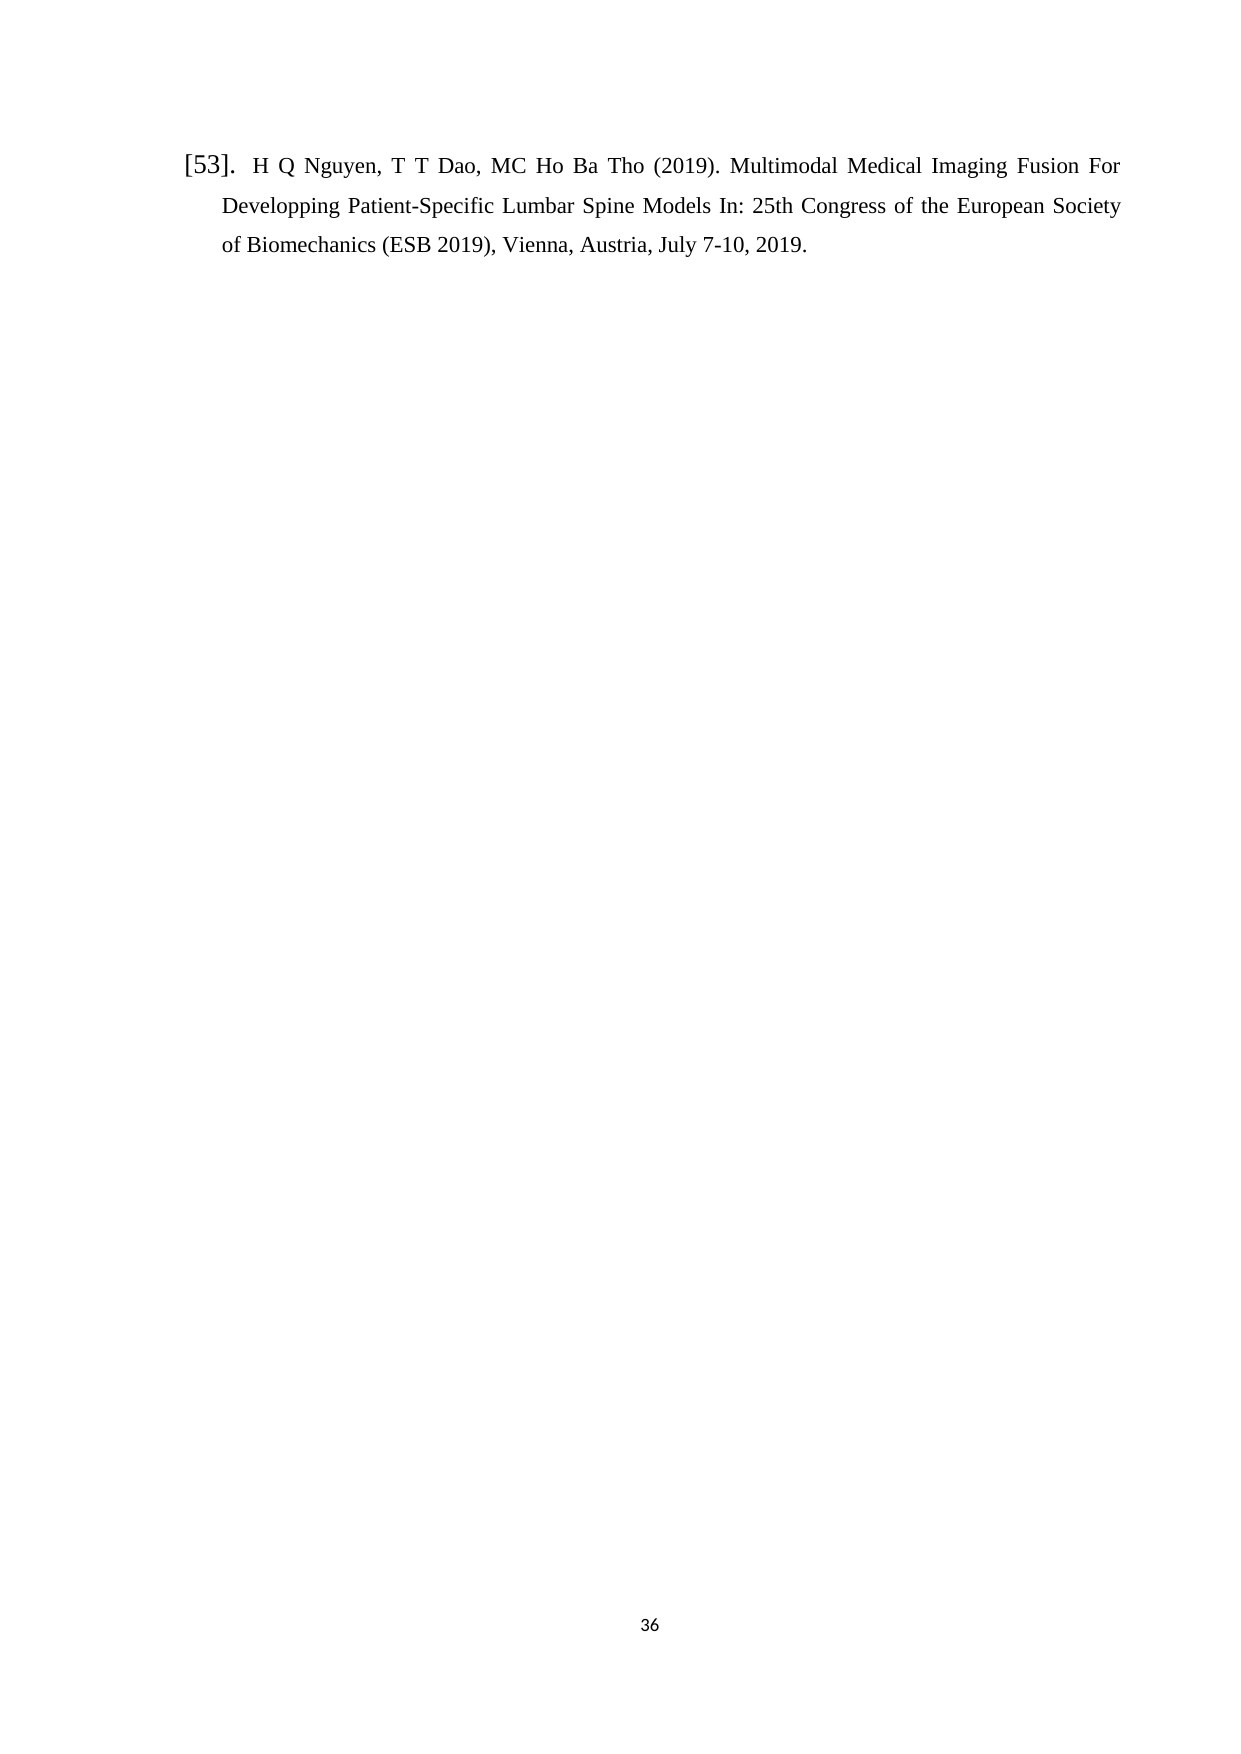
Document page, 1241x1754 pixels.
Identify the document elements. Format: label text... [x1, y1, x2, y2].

list H Q Nguyen, T T Dao, MC Ho Ba Tho (2019). Multimodal Medical Imaging Fusion For Developping Patient-Specific Lumbar Spine Models In: 25th Congress of the European Society of Biomechanics (ESB 2019), Vienna, Austria, July 7-10, 2019. [184, 148, 1122, 258]
